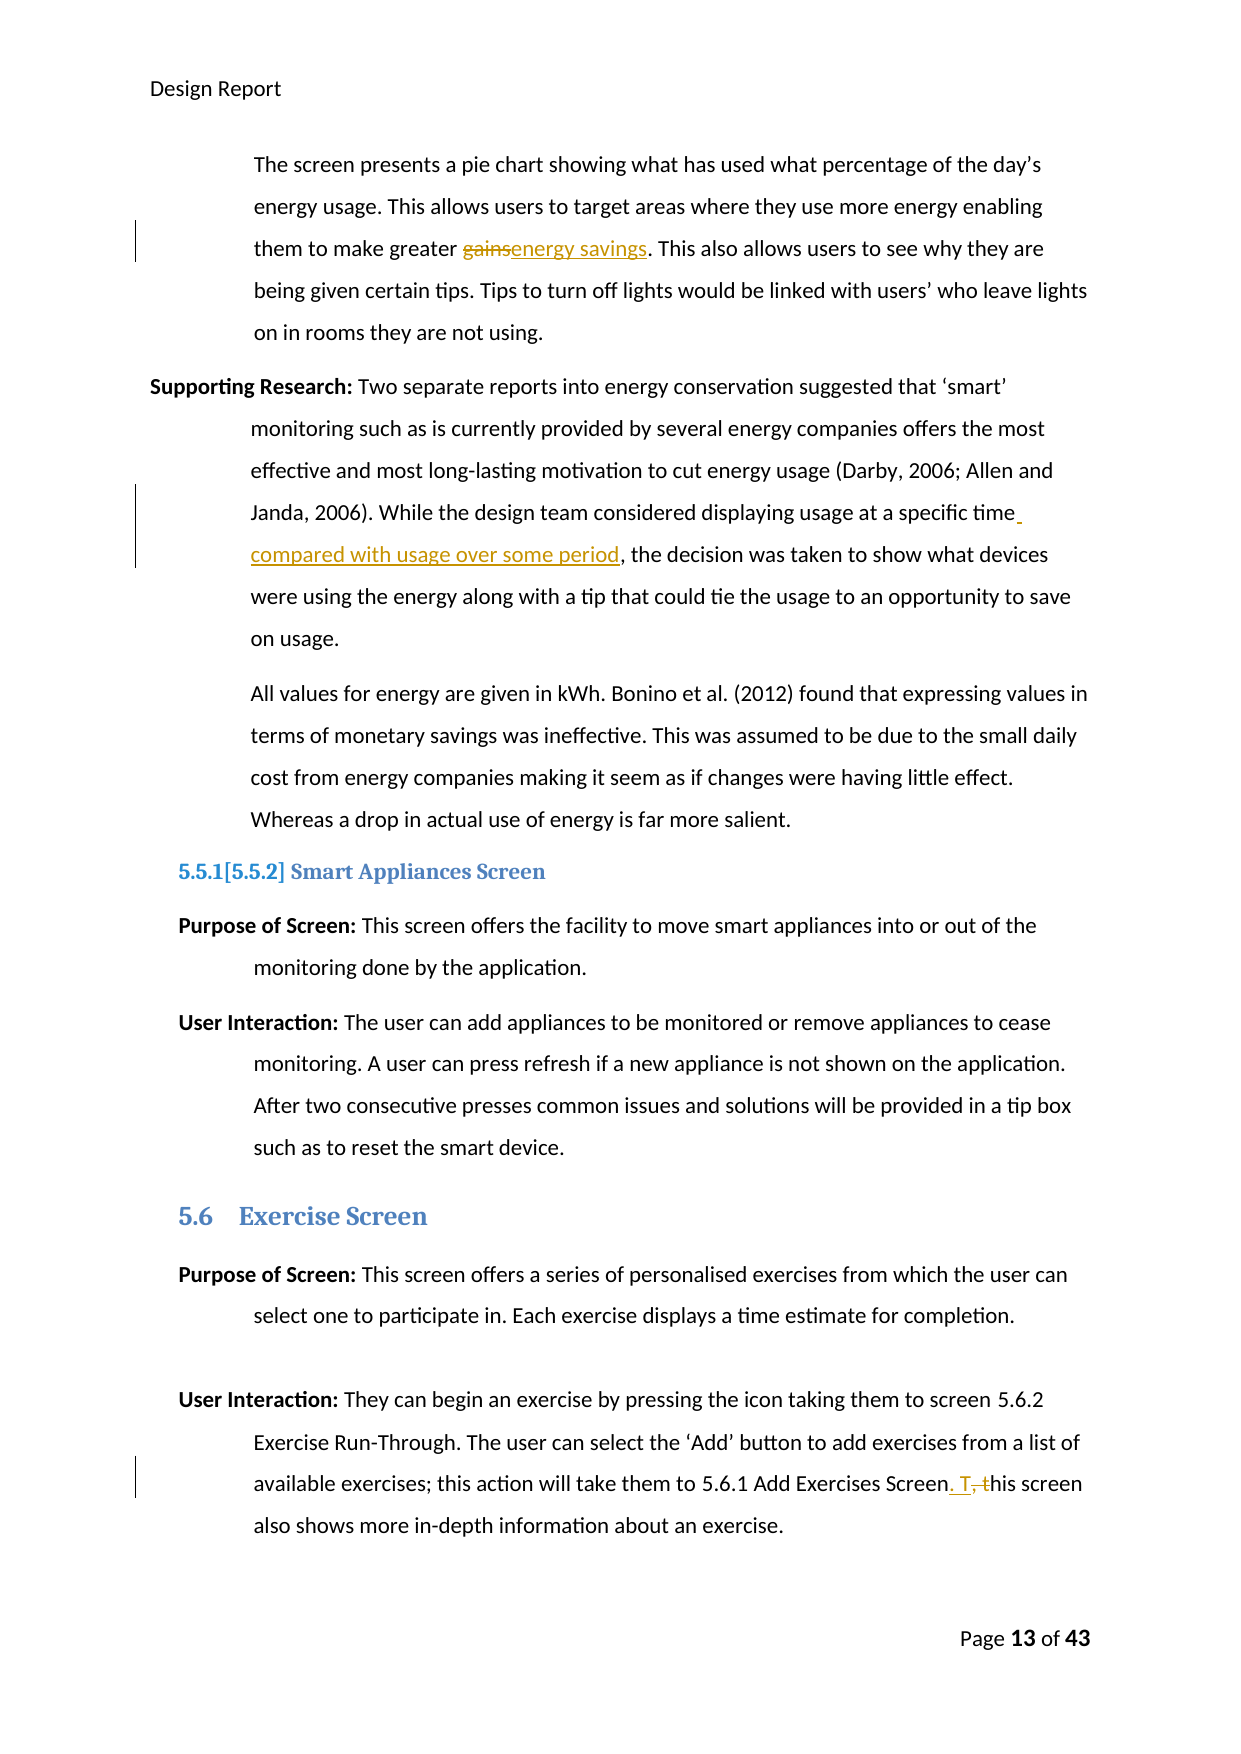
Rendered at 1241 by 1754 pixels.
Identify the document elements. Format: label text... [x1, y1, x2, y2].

text User Interaction: The user can add appliances to be monitored or remove appliances to cease monitoring. A user can press refresh if a new appliance is not shown on the application. After two consecutive presses common issues and solutions will be provided in a tip box such as to reset the smart device. [178, 1008, 1090, 1162]
text Supporting Research: Two separate reports into energy conservation suggested that ‘smart’ monitoring such as is currently provided by several energy companies offers the most effective and most long-lasting motivation to cut energy usage (Darby, 2006; Allen and Janda, 2006). While the design team considered displaying usage at a specific time, the decision was taken to show what devices were using the energy along with a tip that could tie the usage to an opportunity to save on usage. [150, 372, 1090, 652]
text Purpose of Screen: This screen offers the facility to move smart appliances into or out of the monitoring done by the application. [178, 911, 1090, 981]
text User Interaction: They can begin an exercise by pressing the icon taking them to screen 5.6.2 Exercise Run-Through. The user can select the ‘Add’ button to add exercises from a list of available exercises; this action will take them to 5.6.1 Add Exercises Screenhis screen also shows more in-depth information about an exercise. [178, 1386, 1090, 1539]
subtitle Exercise Screen [178, 1201, 1090, 1232]
text The screen presents a pie chart showing what has used what percentage of the day’s energy usage. This allows users to target areas where they use more energy enabling them to make greater . This also allows users to see why they are being given certain tips. Tips to turn off lights would be linked with users’ who leave lights on in rooms they are not using. [253, 150, 1090, 346]
subtitle Smart Appliances Screen [178, 859, 1090, 886]
text Purpose of Screen: This screen offers a series of personalised exercises from which the user can select one to participate in. Each exercise displays a time estimate for completion. [178, 1260, 1090, 1330]
text All values for energy are given in kWh. Bonino et al. (2012) found that expressing values in terms of monetary savings was ineffective. This was assumed to be due to the small daily cost from energy companies making it seem as if changes were having little effect. Whereas a drop in actual use of energy is far more salient. [150, 679, 1090, 833]
